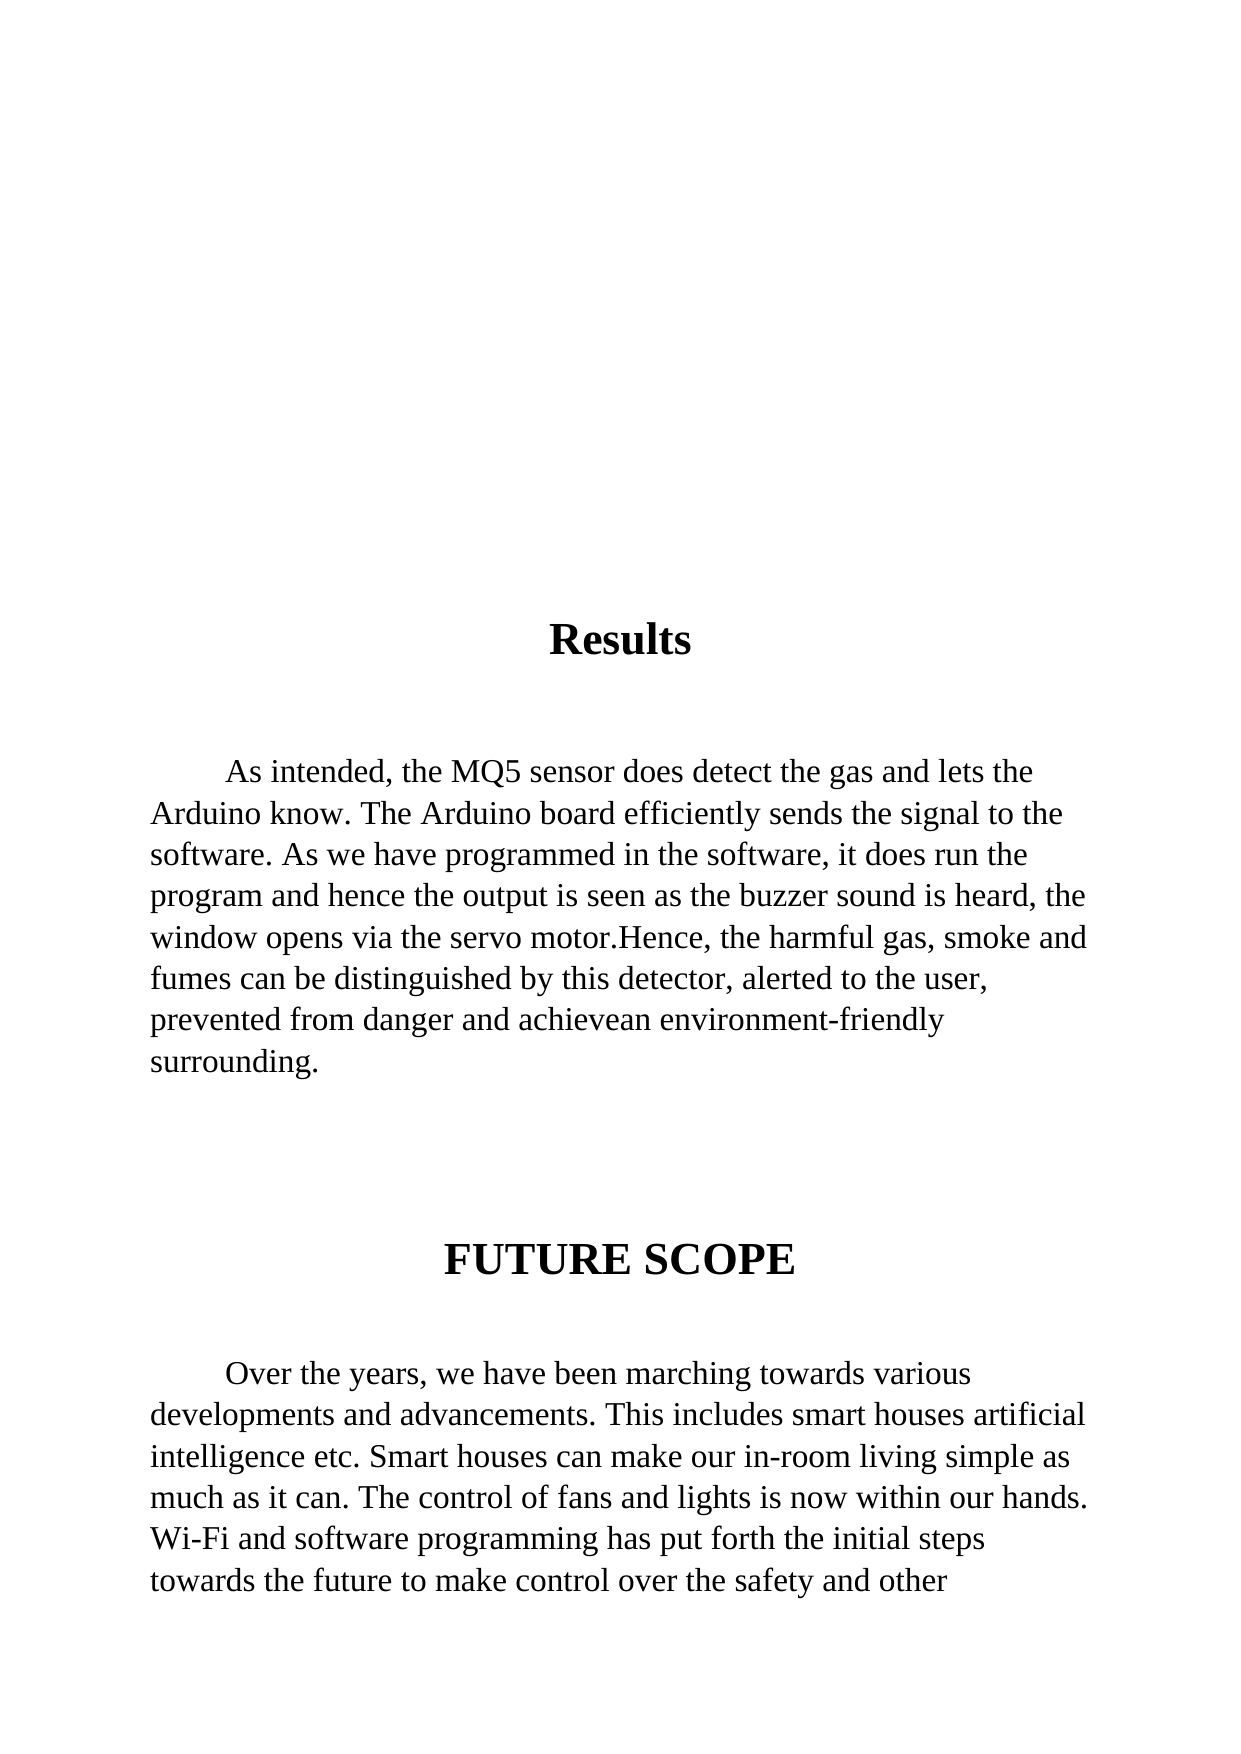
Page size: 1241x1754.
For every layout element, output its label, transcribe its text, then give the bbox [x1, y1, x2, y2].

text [150, 1353, 1090, 1598]
text FUTURE SCOPE [150, 1231, 1090, 1284]
text Results [150, 612, 1090, 664]
text As intended, the MQ5 sensor does detect the gas and lets the Arduino know. The Arduino board efficiently sends the signal to the software. As we have programmed in the software, it does run the program and hence the output is seen as the buzzer sound is heard, the window opens via the servo motor.Hence, the harmful gas, smoke and fumes can be distinguished by this detector, alerted to the user, prevented from danger and achievean environment-friendly surrounding. [150, 752, 1090, 1079]
